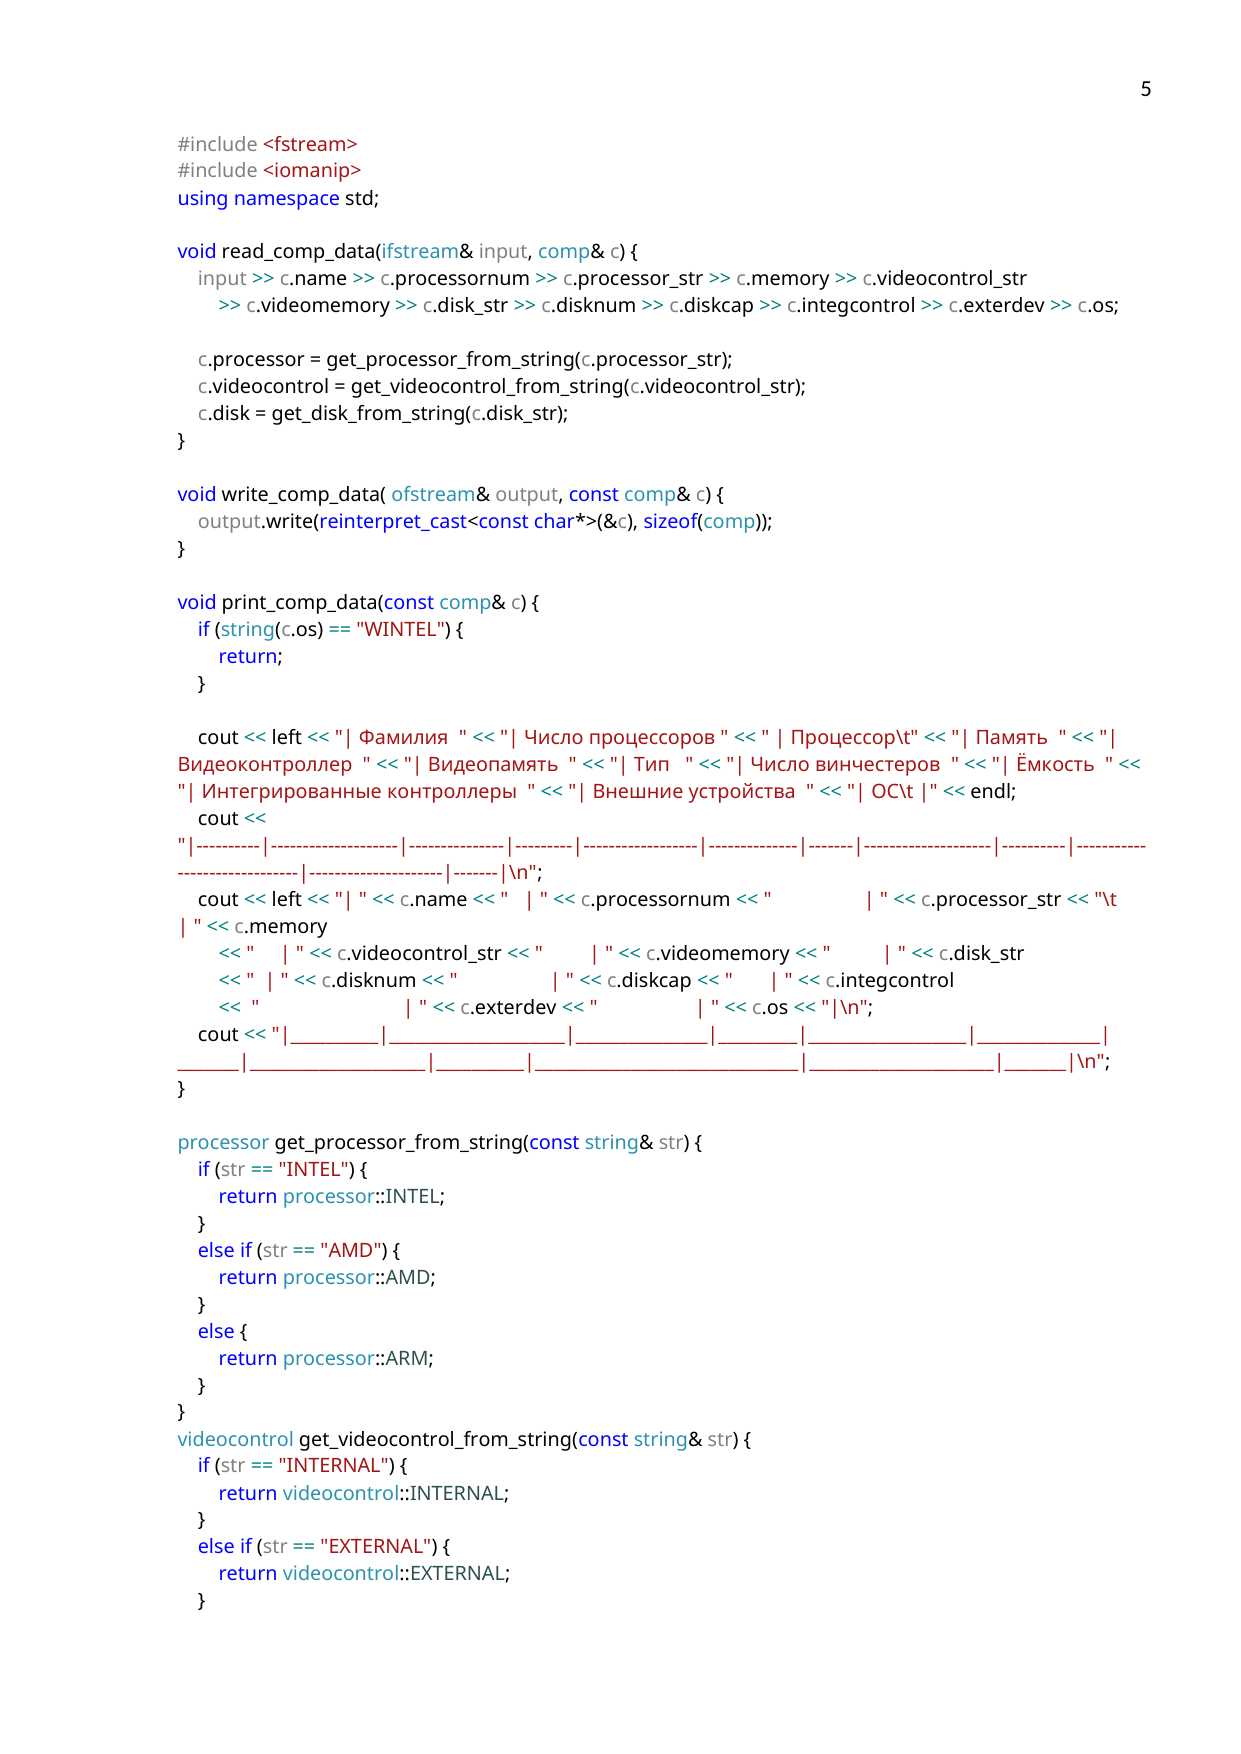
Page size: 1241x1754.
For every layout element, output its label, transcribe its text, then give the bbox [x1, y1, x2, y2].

text input >> c.name >> c.processornum >> c.processor_str >> c.memory >> c.videocontrol_str [177, 265, 1152, 292]
text return processor::INTEL; [177, 1182, 1152, 1209]
text if (str == "INTEL") { [177, 1155, 1152, 1182]
text #include <iomanip> [177, 157, 1152, 184]
text void read_comp_data(ifstream& input, comp& c) { [177, 238, 1152, 265]
text output.write(reinterpret_cast<const char*>(&c), sizeof(comp)); [177, 507, 1152, 534]
text } [177, 427, 1152, 453]
text } [177, 669, 1152, 696]
text return videocontrol::INTERNAL; [177, 1479, 1152, 1506]
text else if (str == "EXTERNAL") { [177, 1533, 1152, 1560]
text cout << left << "| " << c.name << " | " << c.processornum << " | " << c.processor_str << "\t | " << c.memory [177, 885, 1152, 939]
text videocontrol get_videocontrol_from_string(const string& str) { [177, 1425, 1152, 1452]
text void print_comp_data(const comp& c) { [177, 588, 1152, 615]
text >> c.videomemory >> c.disk_str >> c.disknum >> c.diskcap >> c.integcontrol >> c.exterdev >> c.os; [177, 292, 1152, 319]
text cout << "|__________|____________________|_______________|_________|__________________|______________|_______|____________________|__________|______________________________|_____________________|_______|\n"; [177, 1020, 1152, 1074]
text } [177, 1371, 1152, 1398]
text void write_comp_data( ofstream& output, const comp& c) { [177, 481, 1152, 507]
text << " | " << c.exterdev << " | " << c.os << "|\n"; [177, 993, 1152, 1020]
text } [177, 1398, 1152, 1425]
text } [177, 1209, 1152, 1236]
text c.processor = get_processor_from_string(c.processor_str); [177, 346, 1152, 373]
text cout << left << "| Фамилия " << "| Число процессоров " << " | Процессор\t" << "| Память " << "| Видеоконтроллер " << "| Видеопамять " << "| Тип " << "| Число винчестеров " << "| Ёмкость " << "| Интегрированные контроллеры " << "| Внешние устройства " << "| ОС\t |" << endl; [177, 723, 1152, 804]
text cout << "|----------|--------------------|---------------|---------|------------------|--------------|-------|--------------------|----------|------------------------------|---------------------|-------|\n"; [177, 804, 1152, 885]
text } [177, 1074, 1152, 1101]
text return processor::ARM; [177, 1344, 1152, 1371]
text else if (str == "AMD") { [177, 1236, 1152, 1263]
text using namespace std; [177, 184, 1152, 211]
text } [177, 534, 1152, 561]
text if (string(c.os) == "WINTEL") { [177, 615, 1152, 642]
text return; [177, 642, 1152, 669]
text c.videocontrol = get_videocontrol_from_string(c.videocontrol_str); [177, 373, 1152, 399]
text } [177, 1587, 1152, 1614]
text #include <fstream> [177, 130, 1152, 157]
text return processor::AMD; [177, 1263, 1152, 1290]
text else { [177, 1317, 1152, 1344]
text } [177, 1290, 1152, 1317]
text c.disk = get_disk_from_string(c.disk_str); [177, 399, 1152, 427]
text if (str == "INTERNAL") { [177, 1452, 1152, 1479]
text << " | " << c.videocontrol_str << " | " << c.videomemory << " | " << c.disk_str [177, 939, 1152, 966]
text << " | " << c.disknum << " | " << c.diskcap << " | " << c.integcontrol [177, 966, 1152, 993]
text } [177, 1506, 1152, 1533]
text processor get_processor_from_string(const string& str) { [177, 1128, 1152, 1155]
text return videocontrol::EXTERNAL; [177, 1560, 1152, 1587]
